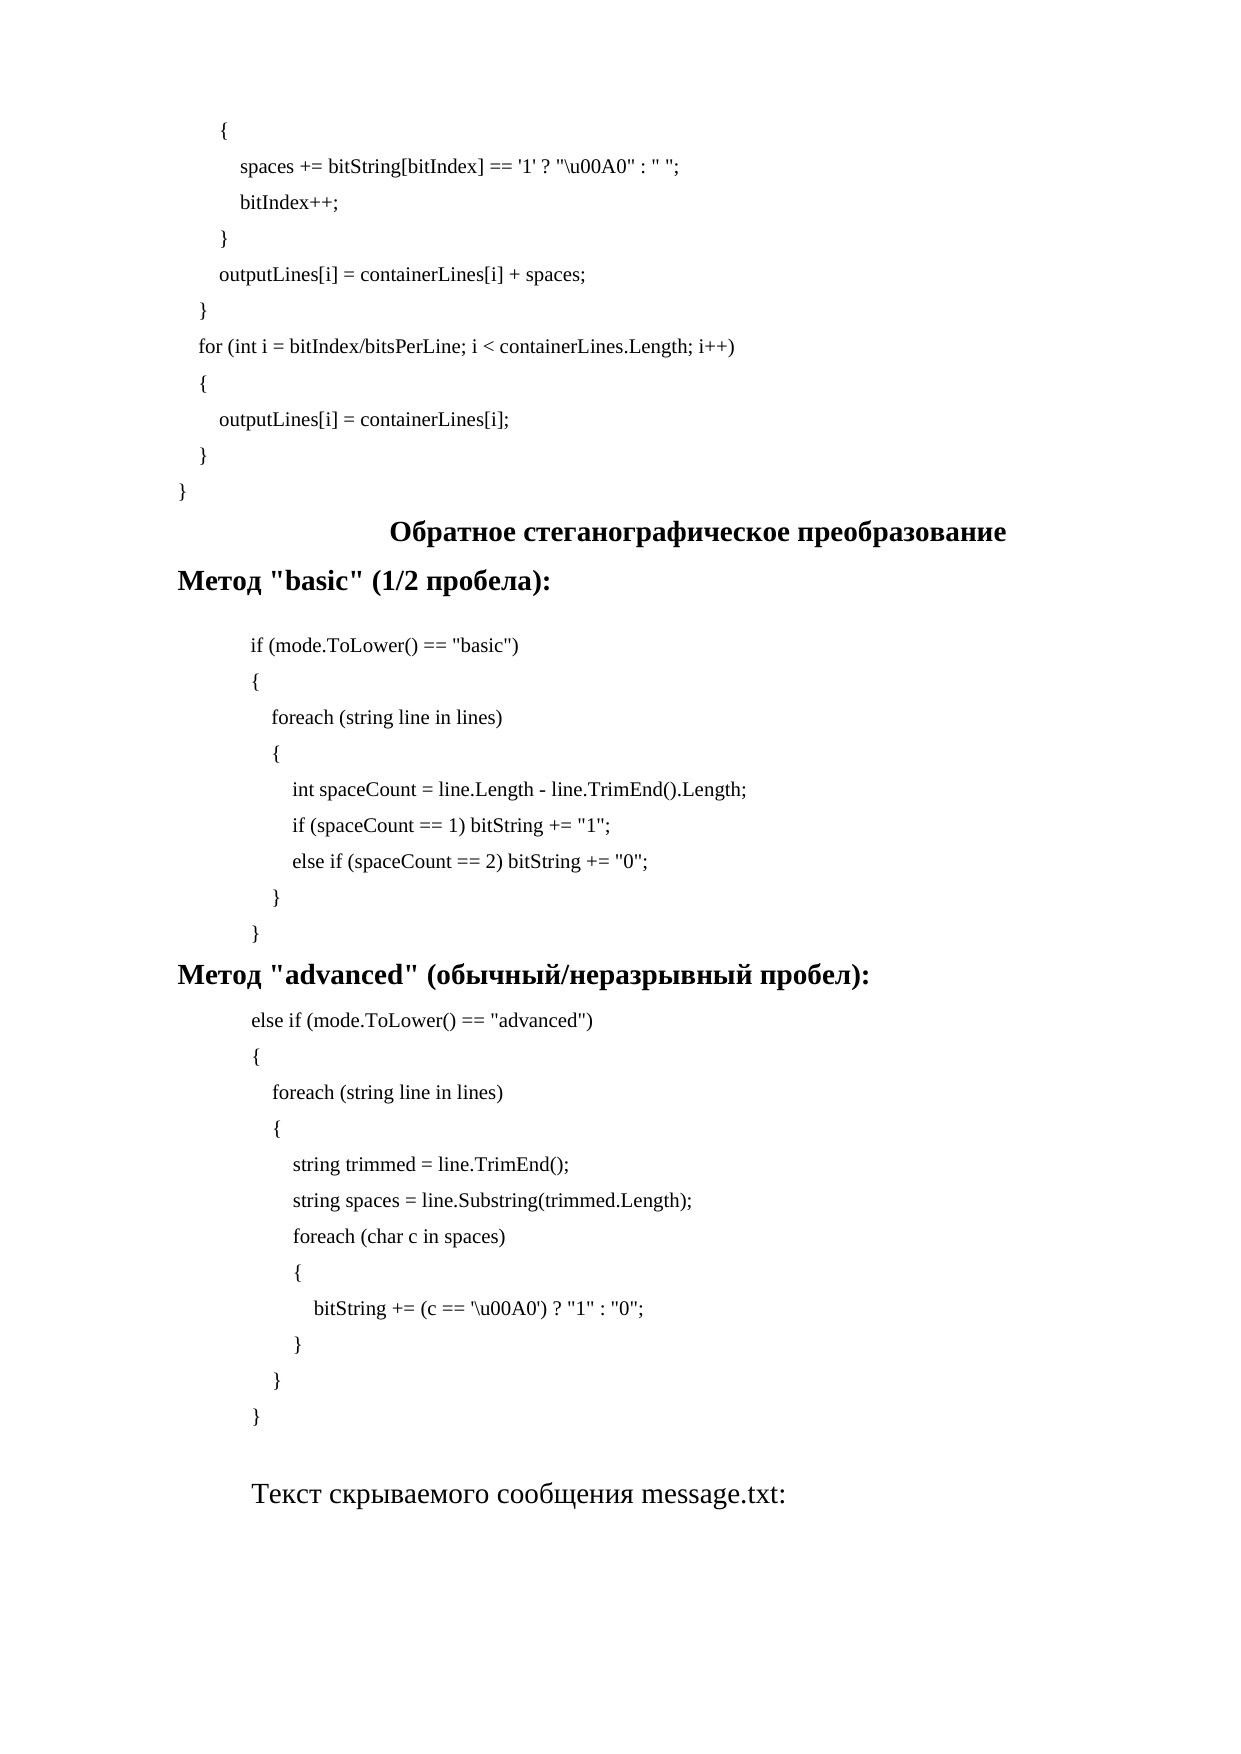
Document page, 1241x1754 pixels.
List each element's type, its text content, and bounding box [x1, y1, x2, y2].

text } [177, 921, 1152, 945]
text { [177, 741, 1152, 765]
text outputLines[i] = containerLines[i]; [177, 406, 1152, 431]
text else if (spaceCount == 2) bitString += "0"; [177, 849, 1152, 873]
text Обратное стеганографическое преобразование [244, 514, 1152, 548]
text string trimmed = line.TrimEnd(); [177, 1152, 1152, 1176]
text { [177, 370, 1152, 394]
text if (mode.ToLower() == "basic") [177, 633, 1152, 657]
text { [177, 669, 1152, 693]
text foreach (char c in spaces) [177, 1224, 1152, 1248]
text for (int i = bitIndex/bitsPerLine; i < containerLines.Length; i++) [177, 334, 1152, 358]
text bitString += (c == '\u00A0') ? "1" : "0"; [177, 1296, 1152, 1320]
text } [177, 885, 1152, 909]
text Текст скрываемого сообщения message.txt: [177, 1476, 1152, 1509]
text } [177, 442, 1152, 467]
text { [177, 118, 1152, 142]
text } [177, 1332, 1152, 1356]
text outputLines[i] = containerLines[i] + spaces; [177, 262, 1152, 286]
text if (spaceCount == 1) bitString += "1"; [177, 813, 1152, 837]
text } [177, 1368, 1152, 1392]
text Метод "advanced" (обычный/неразрывный пробел): [177, 957, 1152, 991]
text } [177, 1404, 1152, 1428]
text } [177, 226, 1152, 250]
text else if (mode.ToLower() == "advanced") [177, 1007, 1152, 1032]
text } [177, 478, 1152, 503]
text { [177, 1043, 1152, 1068]
text foreach (string line in lines) [177, 1079, 1152, 1104]
text int spaceCount = line.Length - line.TrimEnd().Length; [177, 777, 1152, 801]
text } [177, 298, 1152, 322]
text string spaces = line.Substring(trimmed.Length); [177, 1188, 1152, 1212]
text { [177, 1116, 1152, 1140]
text spaces += bitString[bitIndex] == '1' ? "\u00A0" : " "; [177, 154, 1152, 178]
text { [177, 1260, 1152, 1284]
text foreach (string line in lines) [177, 705, 1152, 729]
text bitIndex++; [177, 190, 1152, 214]
text Метод "basic" (1/2 пробела): [177, 563, 1152, 597]
